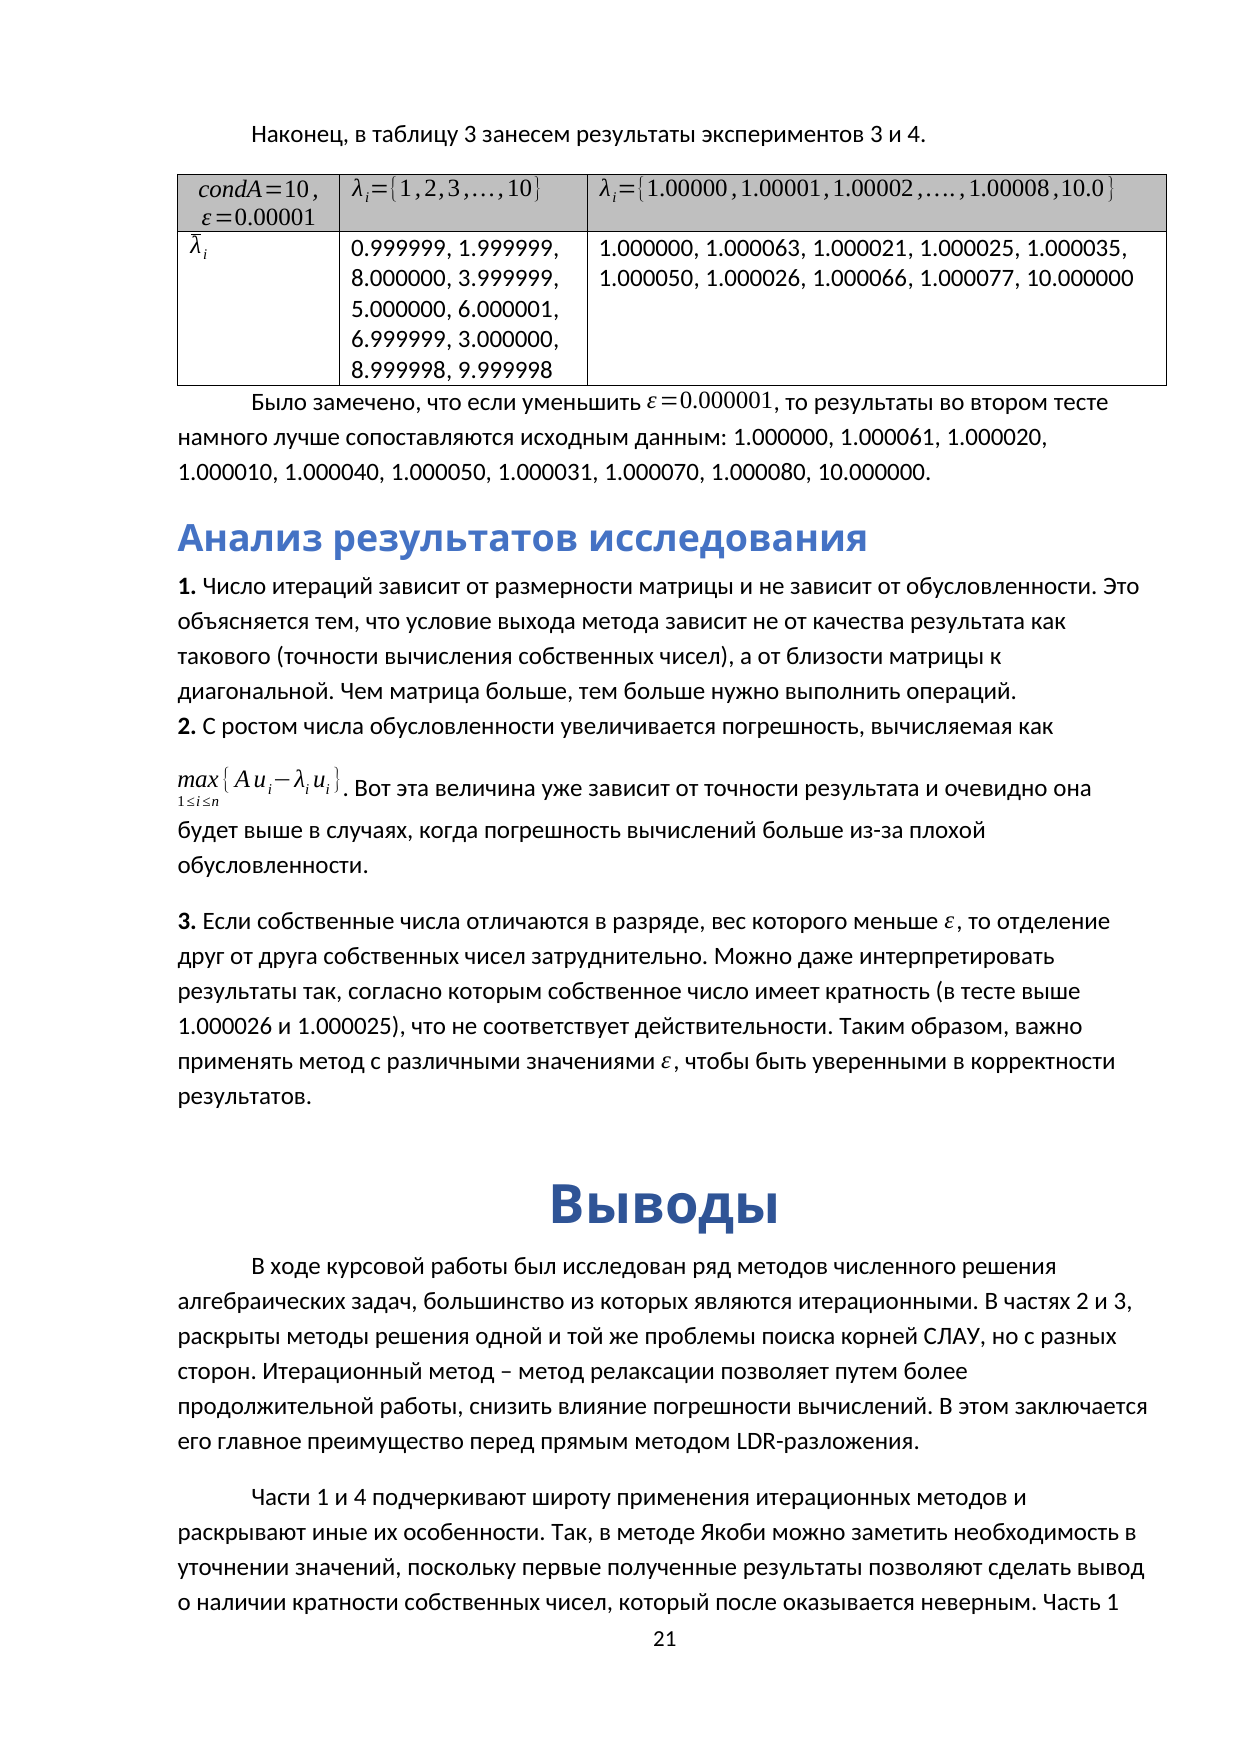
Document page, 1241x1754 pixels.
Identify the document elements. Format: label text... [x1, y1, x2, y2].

table_header [588, 175, 1166, 231]
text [177, 1481, 1152, 1617]
subtitle Анализ результатов исследования [177, 512, 1152, 563]
table_cell 1.000000, 1.000063, 1.000021, 1.000025, 1.000035, 1.000050, 1.000026, 1.000066, 1.000077, 10.000000 [588, 232, 1166, 385]
text Было замечено, что если уменьшить , то результаты во втором тесте намного лучше сопоставляются исходным данным: 1.000000, 1.000061, 1.000020, 1.000010, 1.000040, 1.000050, 1.000031, 1.000070, 1.000080, 10.000000. [177, 386, 1152, 486]
text . Вот эта величина уже зависит от точности результата и очевидно она будет выше в случаях, когда погрешность вычислений больше из-за плохой обусловленности. [177, 766, 1152, 880]
text 1. Число итераций зависит от размерности матрицы и не зависит от обусловленности. Это объясняется тем, что условие выхода метода зависит не от качества результата как такового (точности вычисления собственных чисел), а от близости матрицы к диагональной. Чем матрица больше, тем больше нужно выполнить операций. 2. С ростом числа обусловленности увеличивается погрешность, вычисляемая как [177, 570, 1152, 741]
text Наконец, в таблицу 3 занесем результаты экспериментов 3 и 4. [177, 118, 1152, 149]
table_cell 0.999999, 1.999999, 8.000000, 3.999999, 5.000000, 6.000001, 6.999999, 3.000000, 8.999998, 9.999998 [340, 232, 587, 385]
text В ходе курсовой работы был исследован ряд методов численного решения алгебраических задач, большинство из которых являются итерационными. В частях 2 и 3, раскрыты методы решения одной и той же проблемы поиска корней СЛАУ, но с разных сторон. Итерационный метод – метод релаксации позволяет путем более продолжительной работы, снизить влияние погрешности вычислений. В этом заключается его главное преимущество перед прямым методом LDR-разложения. [177, 1250, 1152, 1456]
table_header [340, 175, 587, 231]
text 3. Если собственные числа отличаются в разряде, вес которого меньше , то отделение друг от друга собственных чисел затруднительно. Можно даже интерпретировать результаты так, согласно которым собственное число имеет кратность (в тесте выше 1.000026 и 1.000025), что не соответствует действительности. Таким образом, важно применять метод с различными значениями , чтобы быть уверенными в корректности результатов. [177, 906, 1152, 1111]
table_cell [178, 232, 339, 385]
subtitle Выводы [177, 1166, 1152, 1239]
table_header [178, 175, 339, 231]
